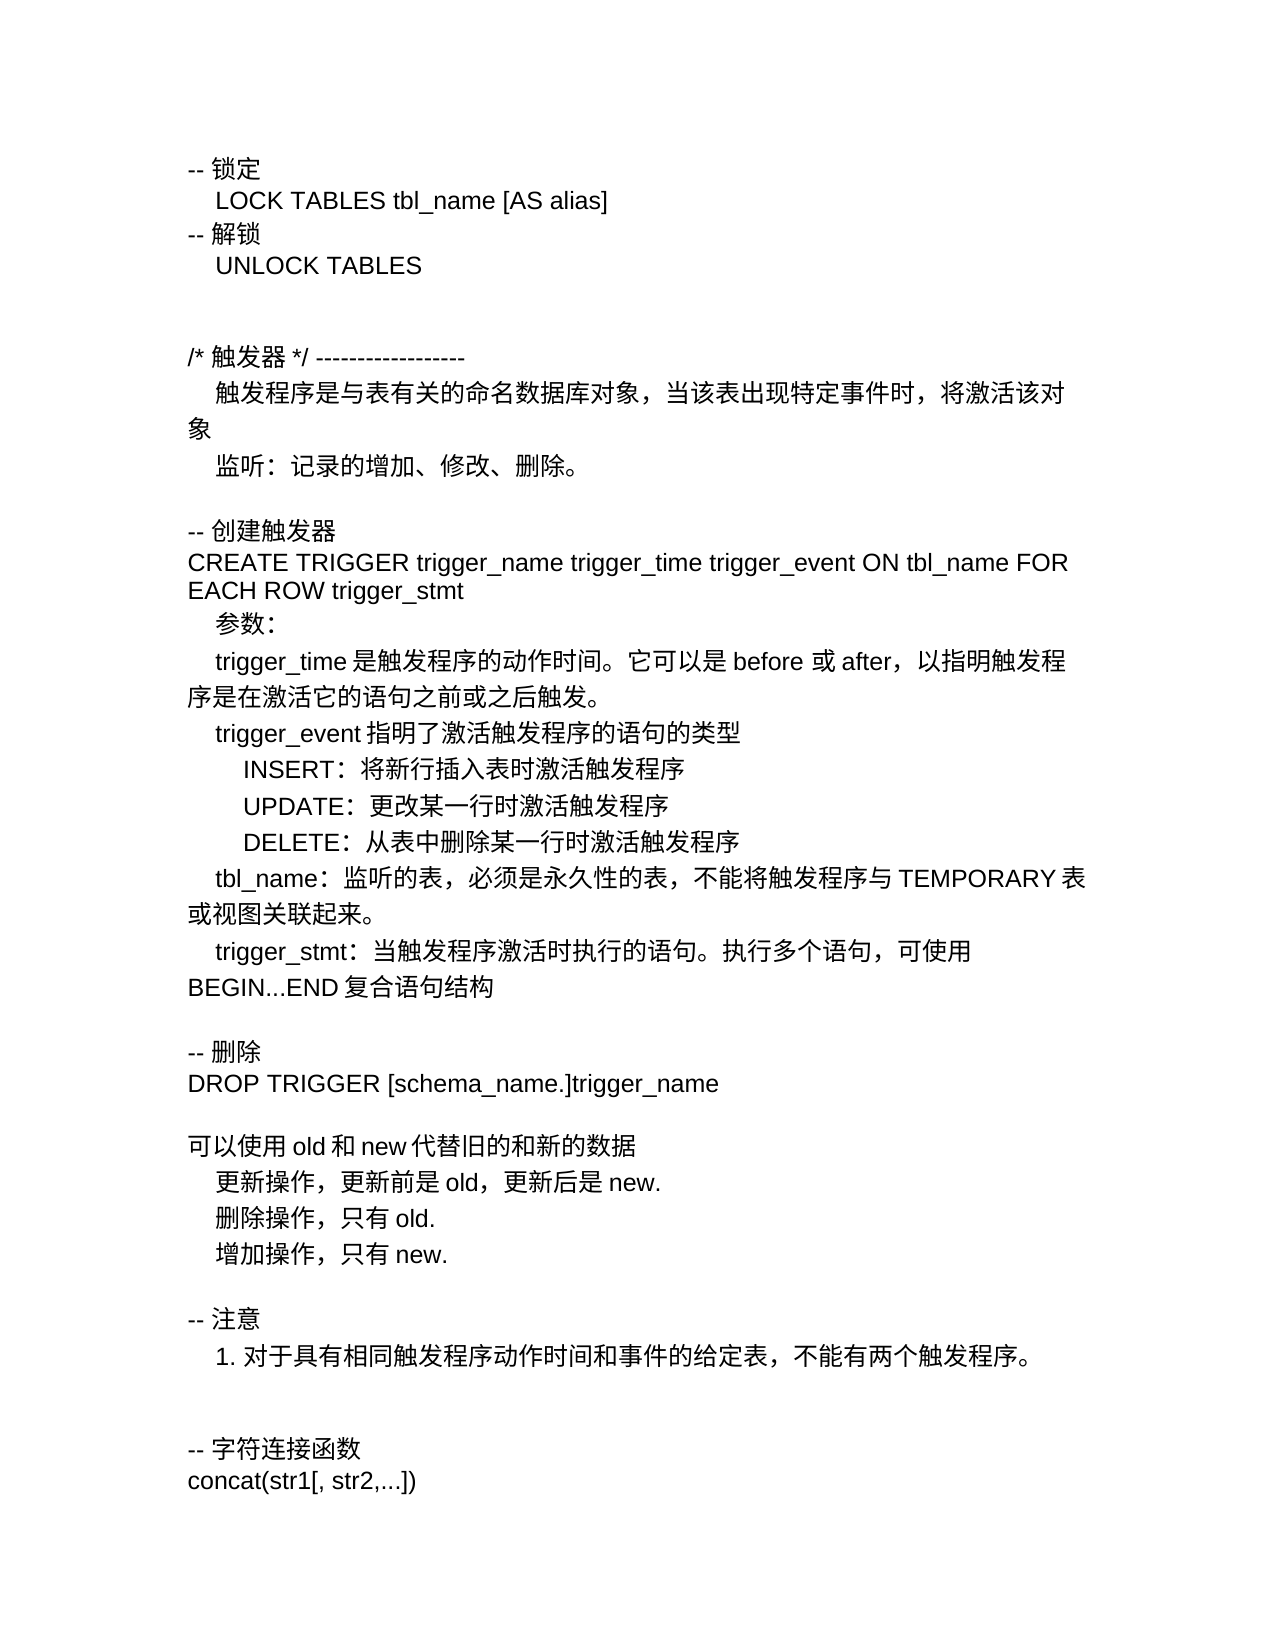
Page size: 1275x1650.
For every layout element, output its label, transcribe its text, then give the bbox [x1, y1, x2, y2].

text 可以使用old和new代替旧的和新的数据 [187, 1126, 1087, 1162]
text UNLOCK TABLES [187, 251, 1087, 280]
text INSERT：将新行插入表时激活触发程序 [187, 750, 1087, 786]
text 删除操作，只有old. [187, 1199, 1087, 1235]
text -- 创建触发器 [187, 511, 1087, 547]
text -- 删除 [187, 1032, 1087, 1069]
text concat(str1[, str2,...]) [187, 1466, 1087, 1495]
text DELETE：从表中删除某一行时激活触发程序 [187, 822, 1087, 859]
text -- 解锁 [187, 215, 1087, 251]
text 参数： [187, 605, 1087, 641]
text 更新操作，更新前是old，更新后是new. [187, 1162, 1087, 1199]
text -- 注意 [187, 1300, 1087, 1336]
text -- 锁定 [187, 150, 1087, 186]
text 触发程序是与表有关的命名数据库对象，当该表出现特定事件时，将激活该对象 [187, 374, 1087, 446]
text -- 字符连接函数 [187, 1430, 1087, 1466]
text trigger_event指明了激活触发程序的语句的类型 [187, 714, 1087, 750]
text UPDATE：更改某一行时激活触发程序 [187, 786, 1087, 822]
text /* 触发器 */ ------------------ [187, 337, 1087, 374]
text 1. 对于具有相同触发程序动作时间和事件的给定表，不能有两个触发程序。 [187, 1336, 1087, 1372]
text LOCK TABLES tbl_name [AS alias] [187, 186, 1087, 215]
text trigger_stmt：当触发程序激活时执行的语句。执行多个语句，可使用BEGIN...END复合语句结构 [187, 931, 1087, 1004]
text CREATE TRIGGER trigger_name trigger_time trigger_event ON tbl_name FOR EACH ROW trigger_stmt [187, 547, 1087, 605]
text 监听：记录的增加、修改、删除。 [187, 446, 1087, 482]
text tbl_name：监听的表，必须是永久性的表，不能将触发程序与TEMPORARY表或视图关联起来。 [187, 859, 1087, 931]
text DROP TRIGGER [schema_name.]trigger_name [187, 1069, 1087, 1097]
text trigger_time是触发程序的动作时间。它可以是 before 或 after，以指明触发程序是在激活它的语句之前或之后触发。 [187, 641, 1087, 714]
text 增加操作，只有new. [187, 1235, 1087, 1271]
